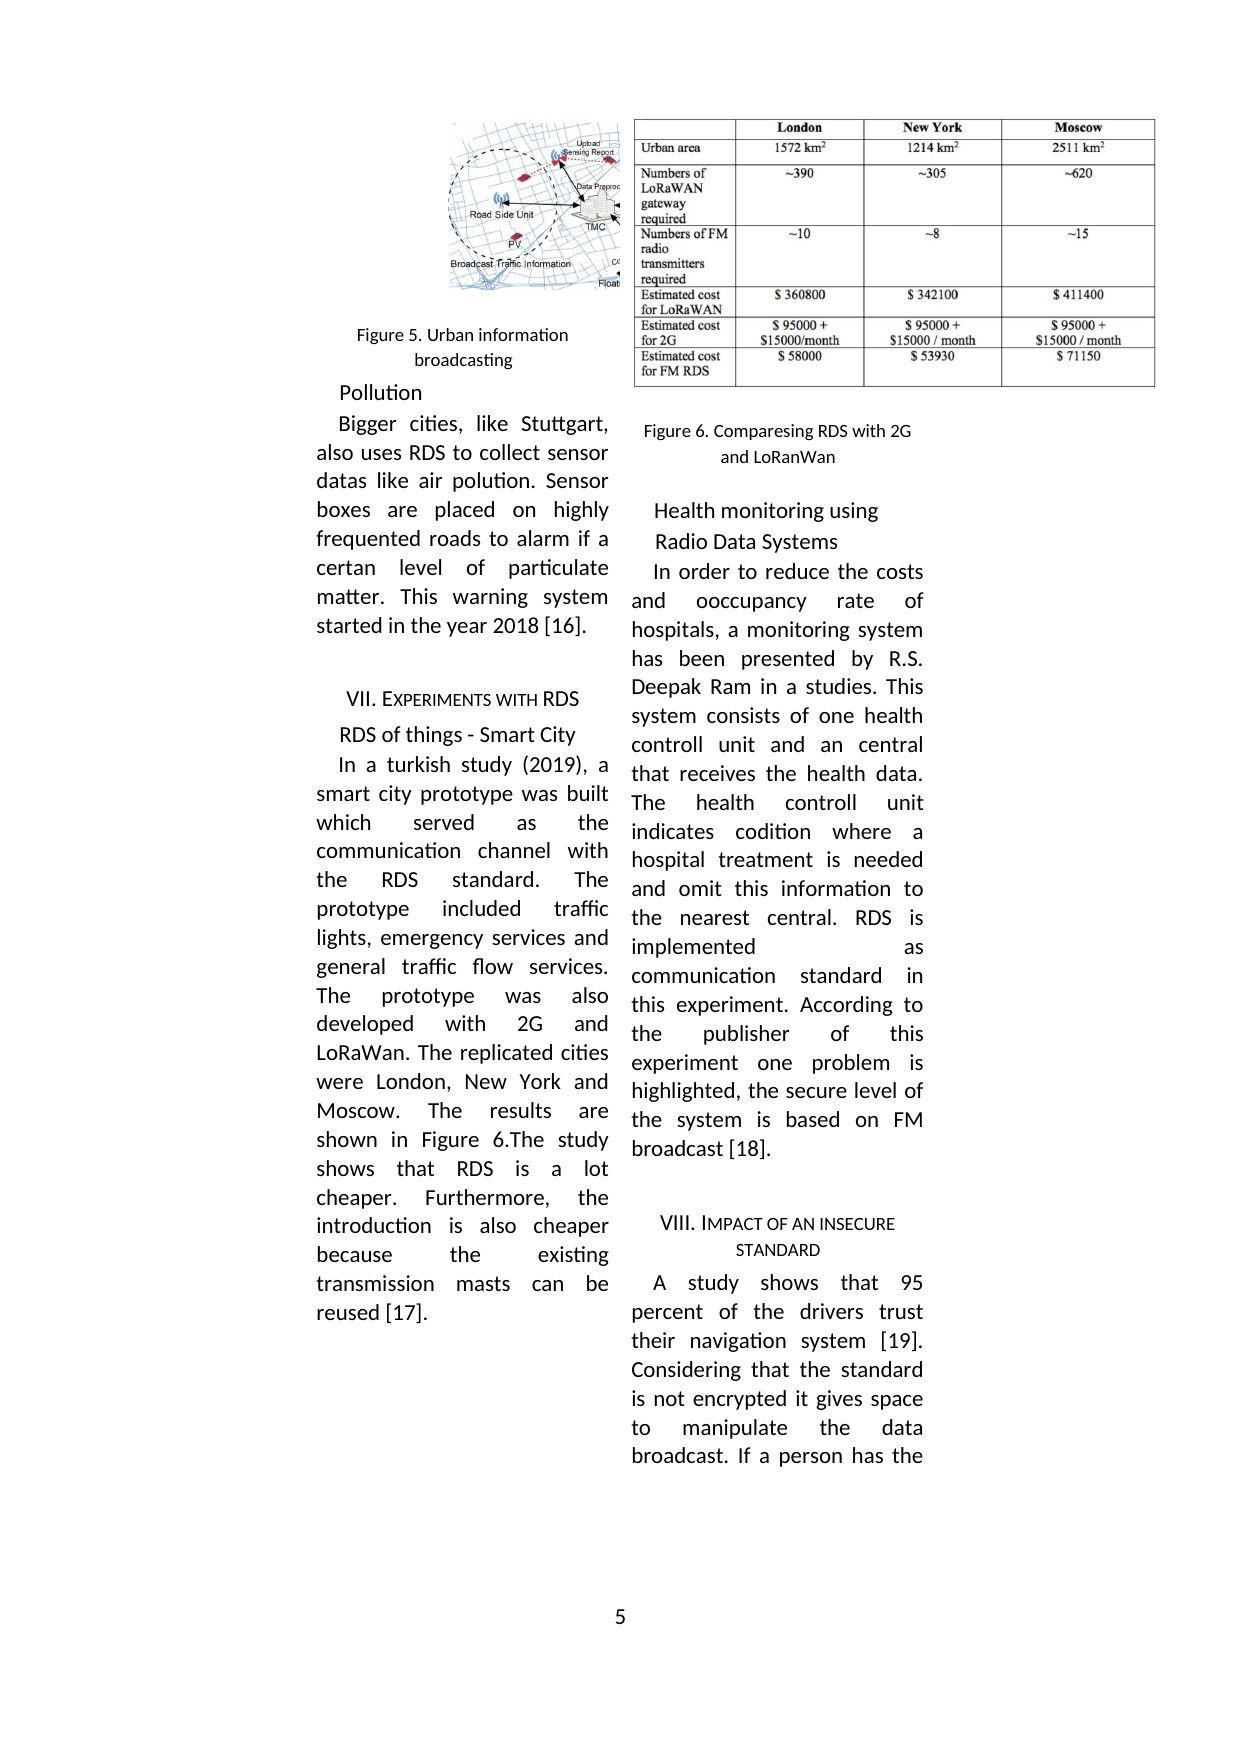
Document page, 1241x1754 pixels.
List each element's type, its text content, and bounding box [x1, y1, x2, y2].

text VIII. IMPACT OF AN INSECURE STANDARD [633, 1208, 922, 1261]
text Figure 6. Comparesing RDS with 2G and LoRanWan [633, 420, 922, 468]
picture [632, 117, 1156, 389]
text VII. EXPERIMENTS WITH RDS [318, 684, 608, 712]
picture [448, 117, 620, 292]
text Figure 5. Urban information broadcasting [318, 323, 608, 371]
subtitle RDS of things - Smart City [339, 720, 608, 748]
text Bigger cities, like Stuttgart, also uses RDS to collect sensor datas like air polution. Sensor boxes are placed on highly frequented roads to alarm if a certan level of particulate matter. This warning system started in the year 2018 [16]. [316, 409, 609, 639]
subtitle Health monitoring using Radio Data Systems [654, 497, 922, 555]
subtitle Pollution [339, 378, 608, 407]
text In order to reduce the costs and ooccupancy rate of hospitals, a monitoring system has been presented by R.S. Deepak Ram in a studies. This system consists of one health controll unit and an central that receives the health data. The health controll unit indicates codition where a hospital treatment is needed and omit this information to the nearest central. RDS is implemented as communication standard in this experiment. According to the publisher of this experiment one problem is highlighted, the secure level of the system is based on FM broadcast [18]. [631, 557, 924, 1162]
text In a turkish study (2019), a smart city prototype was built which served as the communication channel with the RDS standard. The prototype included traffic lights, emergency services and general traffic flow services. The prototype was also developed with 2G and LoRaWan. The replicated cities were London, New York and Moscow. The results are shown in Figure 6.The study shows that RDS is a lot cheaper. Furthermore, the introduction is also cheaper because the existing transmission masts can be reused [17]. [316, 750, 609, 1326]
